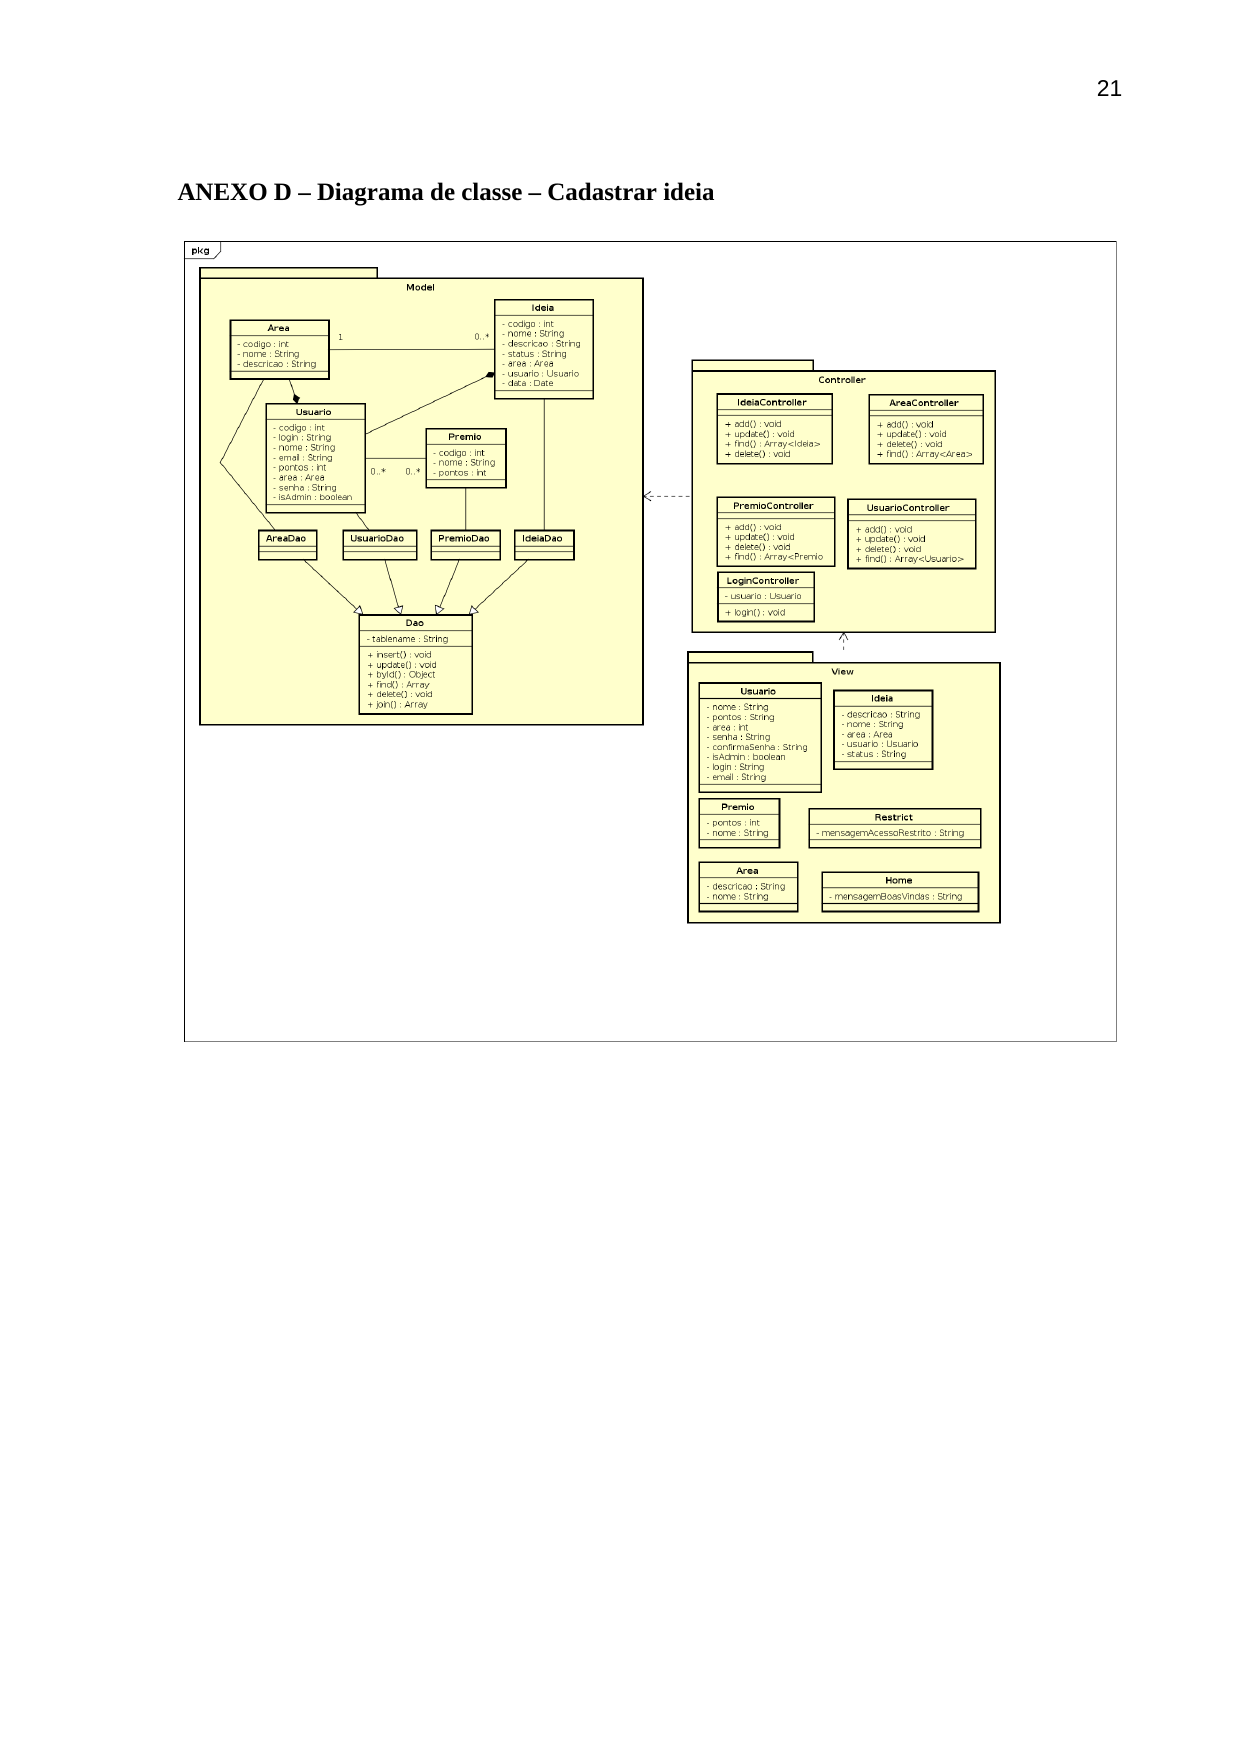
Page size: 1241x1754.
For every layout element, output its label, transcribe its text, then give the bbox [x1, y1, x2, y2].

text ANEXO D – Diagrama de classe – Cadastrar ideia [177, 177, 1122, 206]
picture [177, 234, 1123, 1048]
